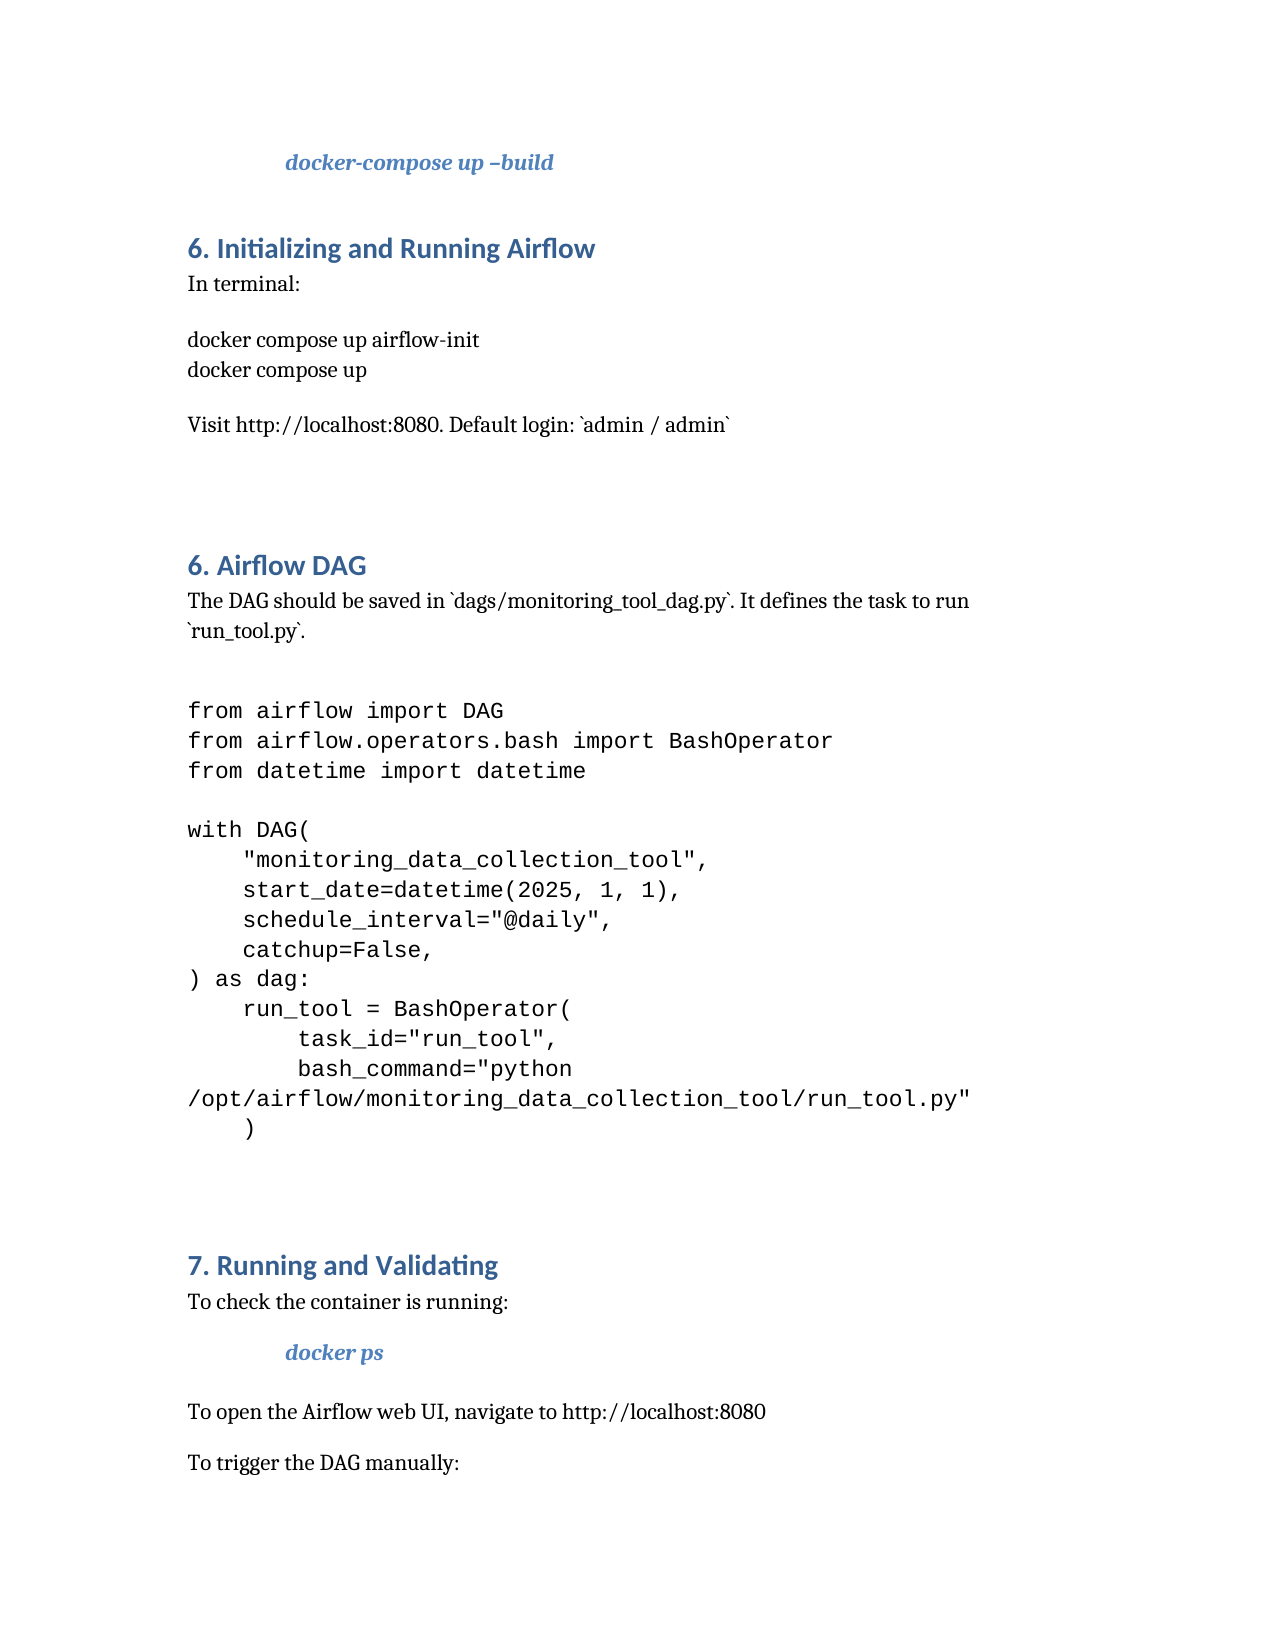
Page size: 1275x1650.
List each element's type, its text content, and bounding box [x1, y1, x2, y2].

text To check the container is running: [187, 1288, 1087, 1315]
text from airflow import DAG from airflow.operators.bash import BashOperator from datetime import datetime with DAG( "monitoring_data_collection_tool", start_date=datetime(2025, 1, 1), schedule_interval="@daily", catchup=False, ) as dag: run_tool = BashOperator( task_id="run_tool", bash_command="python /opt/airflow/monitoring_data_collection_tool/run_tool.py" ) [187, 669, 1087, 1143]
subtitle 6. Initializing and Running Airflow [187, 230, 1087, 266]
text To open the Airflow web UI, navigate to http://localhost:8080 [187, 1399, 1087, 1425]
text docker-compose up –build [285, 150, 990, 176]
text The DAG should be saved in `dags/monitoring_tool_dag.py`. It defines the task to run `run_tool.py`. [187, 588, 1087, 645]
text In terminal: [187, 271, 1087, 297]
subtitle 6. Airflow DAG [187, 547, 1087, 583]
text docker compose up airflow-init docker compose up [187, 326, 1087, 383]
text To trigger the DAG manually: [187, 1450, 1087, 1476]
text Visit http://localhost:8080. Default login: `admin / admin` [187, 412, 1087, 438]
text docker ps [285, 1339, 990, 1366]
subtitle 7. Running and Validating [187, 1247, 1087, 1283]
